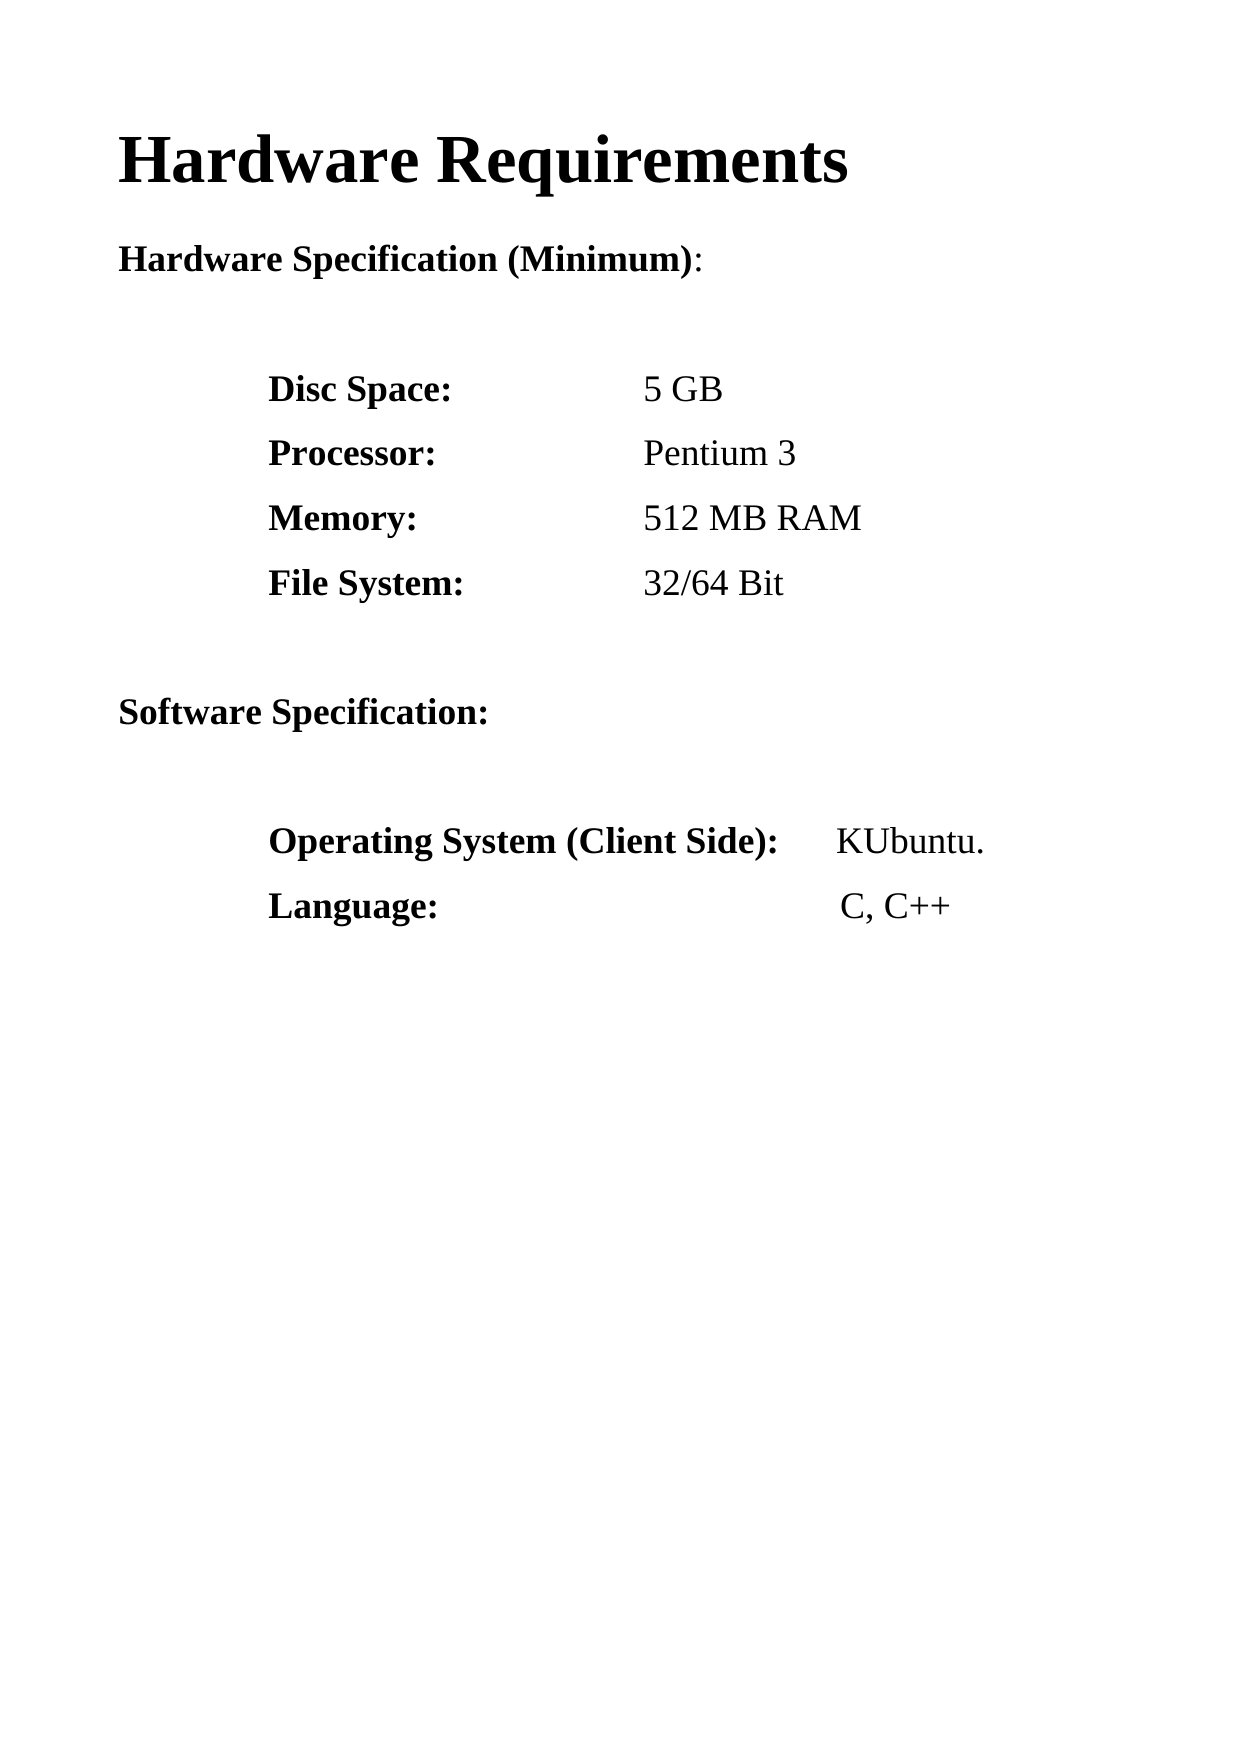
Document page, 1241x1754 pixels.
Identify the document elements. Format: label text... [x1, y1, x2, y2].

text Language: C, C++ [193, 883, 1122, 927]
text Disc Space: 5 GB [118, 366, 1122, 409]
text Processor: Pentium 3 [118, 431, 1122, 474]
text Hardware Requirements [118, 118, 1122, 197]
text Operating System (Client Side): KUbuntu. [268, 819, 1122, 862]
text File System: 32/64 Bit [118, 560, 1122, 603]
text Hardware Specification (Minimum): [118, 237, 1122, 280]
text Memory: 512 MB RAM [118, 495, 1122, 538]
text Software Specification: [118, 689, 1122, 733]
